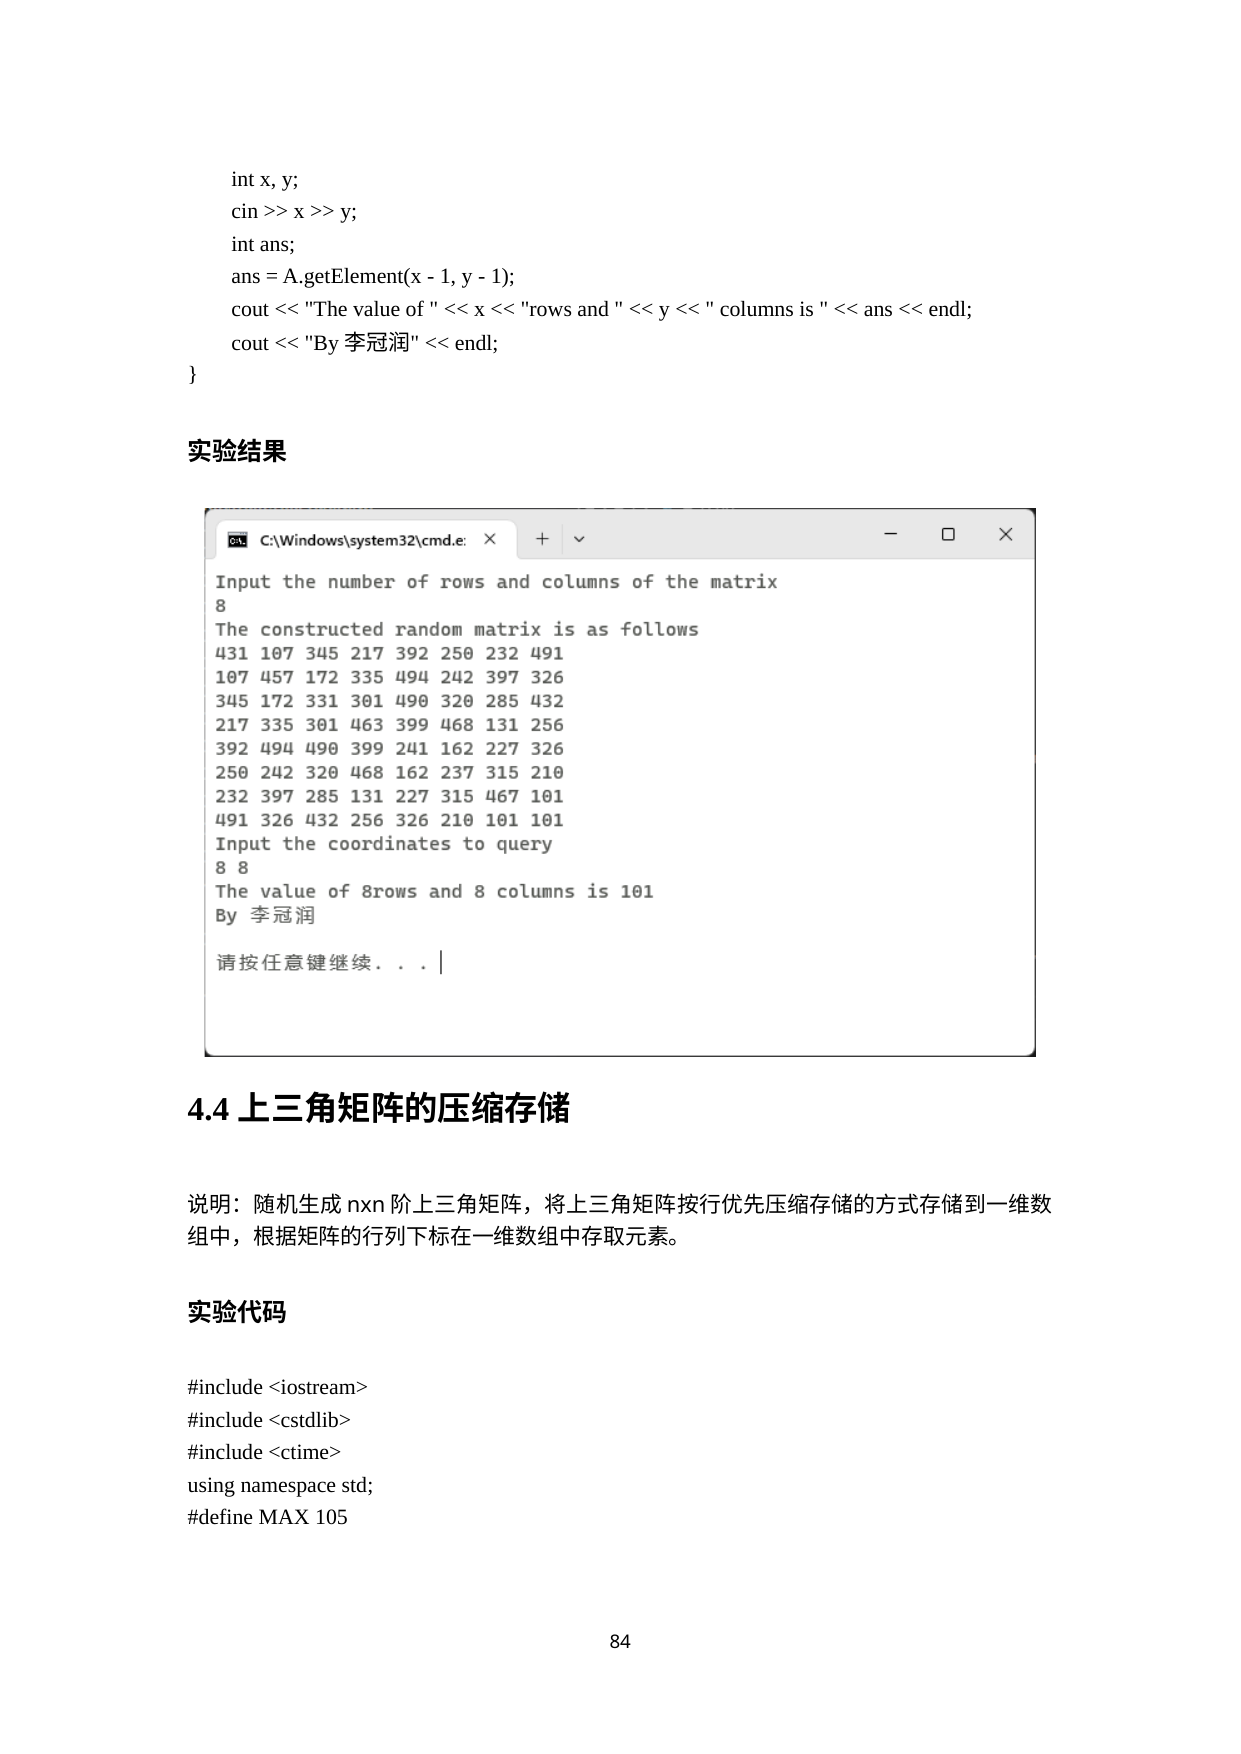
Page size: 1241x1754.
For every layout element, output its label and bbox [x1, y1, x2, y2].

picture [204, 508, 1036, 1057]
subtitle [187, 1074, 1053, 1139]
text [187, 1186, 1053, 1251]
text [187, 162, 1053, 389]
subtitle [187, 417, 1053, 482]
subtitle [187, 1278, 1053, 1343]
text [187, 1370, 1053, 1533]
